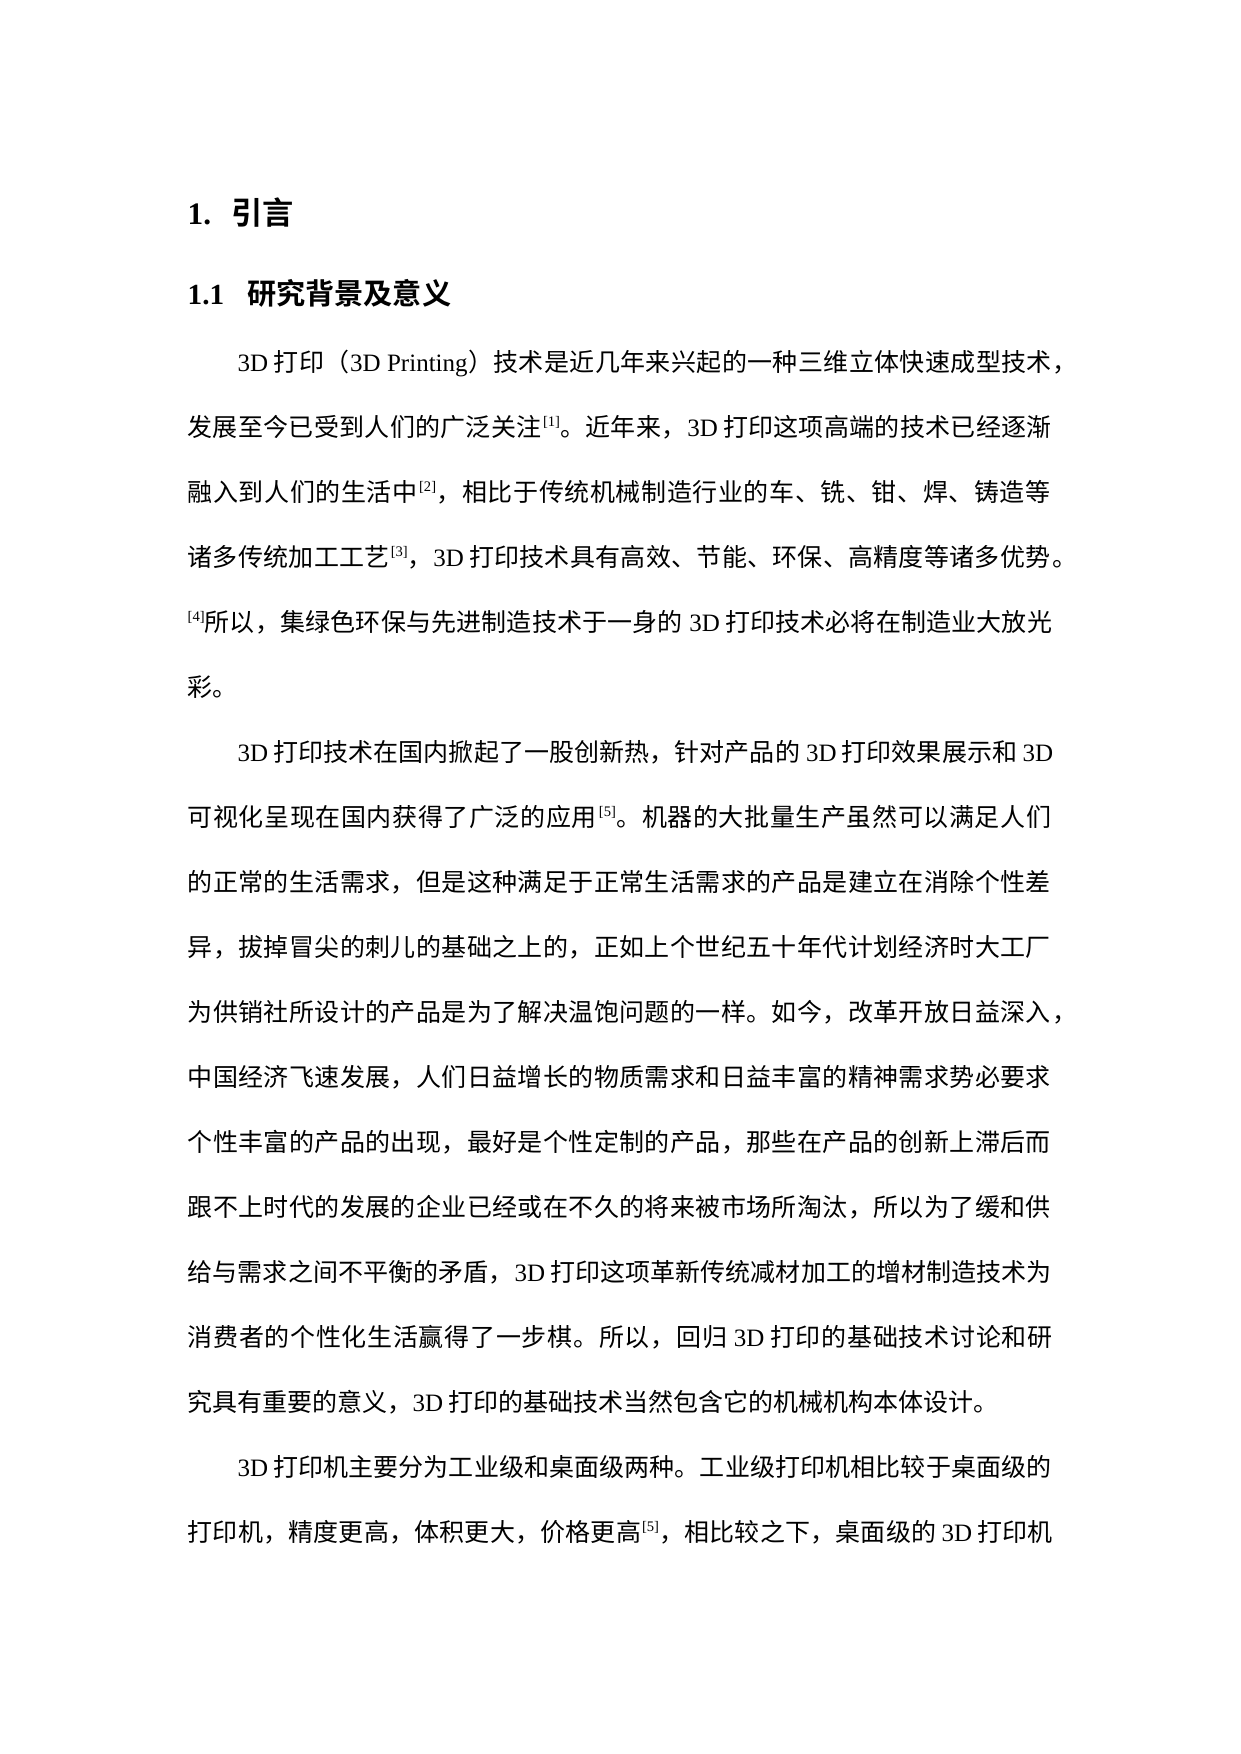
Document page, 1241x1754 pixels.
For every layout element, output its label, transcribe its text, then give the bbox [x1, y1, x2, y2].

subtitle 引言 [187, 178, 1053, 243]
subtitle 研究背景及意义 [187, 259, 1053, 324]
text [187, 1433, 1053, 1563]
text 3D打印（3D Printing）技术是近几年来兴起的一种三维立体快速成型技术，发展至今已受到人们的广泛关注[1]。近年来，3D打印这项高端的技术已经逐渐融入到人们的生活中[2]，相比于传统机械制造行业的车、铣、钳、焊、铸造等诸多传统加工工艺[3]，3D打印技术具有高效、节能、环保、高精度等诸多优势。[4]所以，集绿色环保与先进制造技术于一身的3D打印技术必将在制造业大放光彩。 [187, 328, 1053, 718]
text 3D打印技术在国内掀起了一股创新热，针对产品的3D打印效果展示和3D可视化呈现在国内获得了广泛的应用[5]。机器的大批量生产虽然可以满足人们的正常的生活需求，但是这种满足于正常生活需求的产品是建立在消除个性差异，拔掉冒尖的刺儿的基础之上的，正如上个世纪五十年代计划经济时大工厂为供销社所设计的产品是为了解决温饱问题的一样。如今，改革开放日益深入，中国经济飞速发展，人们日益增长的物质需求和日益丰富的精神需求势必要求个性丰富的产品的出现，最好是个性定制的产品，那些在产品的创新上滞后而跟不上时代的发展的企业已经或在不久的将来被市场所淘汰，所以为了缓和供给与需求之间不平衡的矛盾，3D打印这项革新传统减材加工的增材制造技术为消费者的个性化生活赢得了一步棋。所以，回归3D打印的基础技术讨论和研究具有重要的意义，3D打印的基础技术当然包含它的机械机构本体设计。 [187, 718, 1053, 1433]
